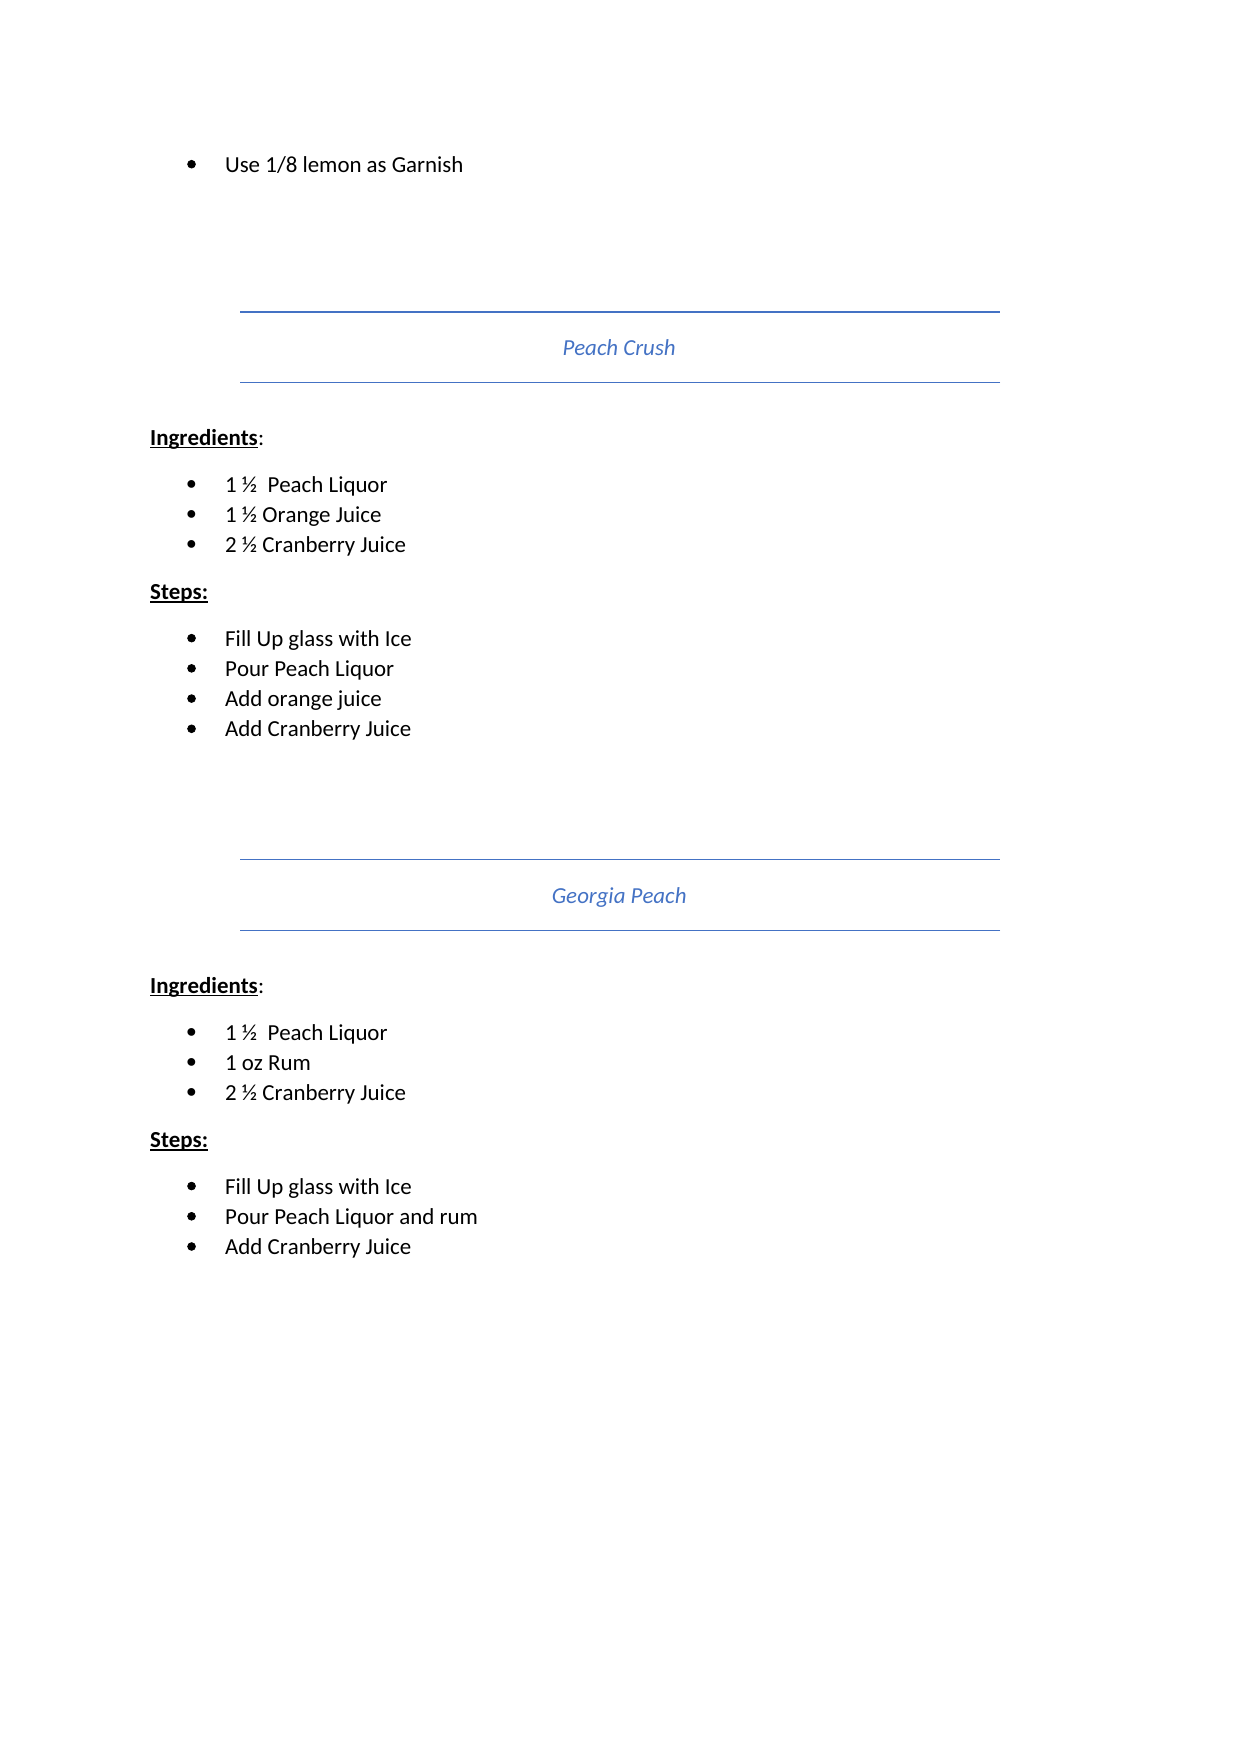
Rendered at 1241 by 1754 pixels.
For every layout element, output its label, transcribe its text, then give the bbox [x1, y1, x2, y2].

list Fill Up glass with Ice [187, 624, 1090, 652]
list 1 ½ Orange Juice [187, 500, 1090, 528]
text Peach Crush [240, 313, 1000, 382]
list Pour Peach Liquor and rum [187, 1202, 1090, 1230]
list Use 1/8 lemon as Garnish [187, 150, 1090, 178]
list Add Cranberry Juice [187, 714, 1090, 743]
text Ingredients: [150, 971, 1090, 999]
list 2 ½ Cranberry Juice [187, 1078, 1090, 1106]
text Georgia Peach [240, 860, 1000, 930]
list Fill Up glass with Ice [187, 1172, 1090, 1200]
list Pour Peach Liquor [187, 654, 1090, 682]
list 1 ½ Peach Liquor [187, 1018, 1090, 1046]
list Add Cranberry Juice [187, 1232, 1090, 1260]
list Add orange juice [187, 684, 1090, 712]
list 2 ½ Cranberry Juice [187, 530, 1090, 558]
text Ingredients: [150, 423, 1090, 451]
text Steps: [150, 577, 1090, 605]
list 1 ½ Peach Liquor [187, 470, 1090, 498]
text Steps: [150, 1125, 1090, 1153]
list 1 oz Rum [187, 1048, 1090, 1076]
